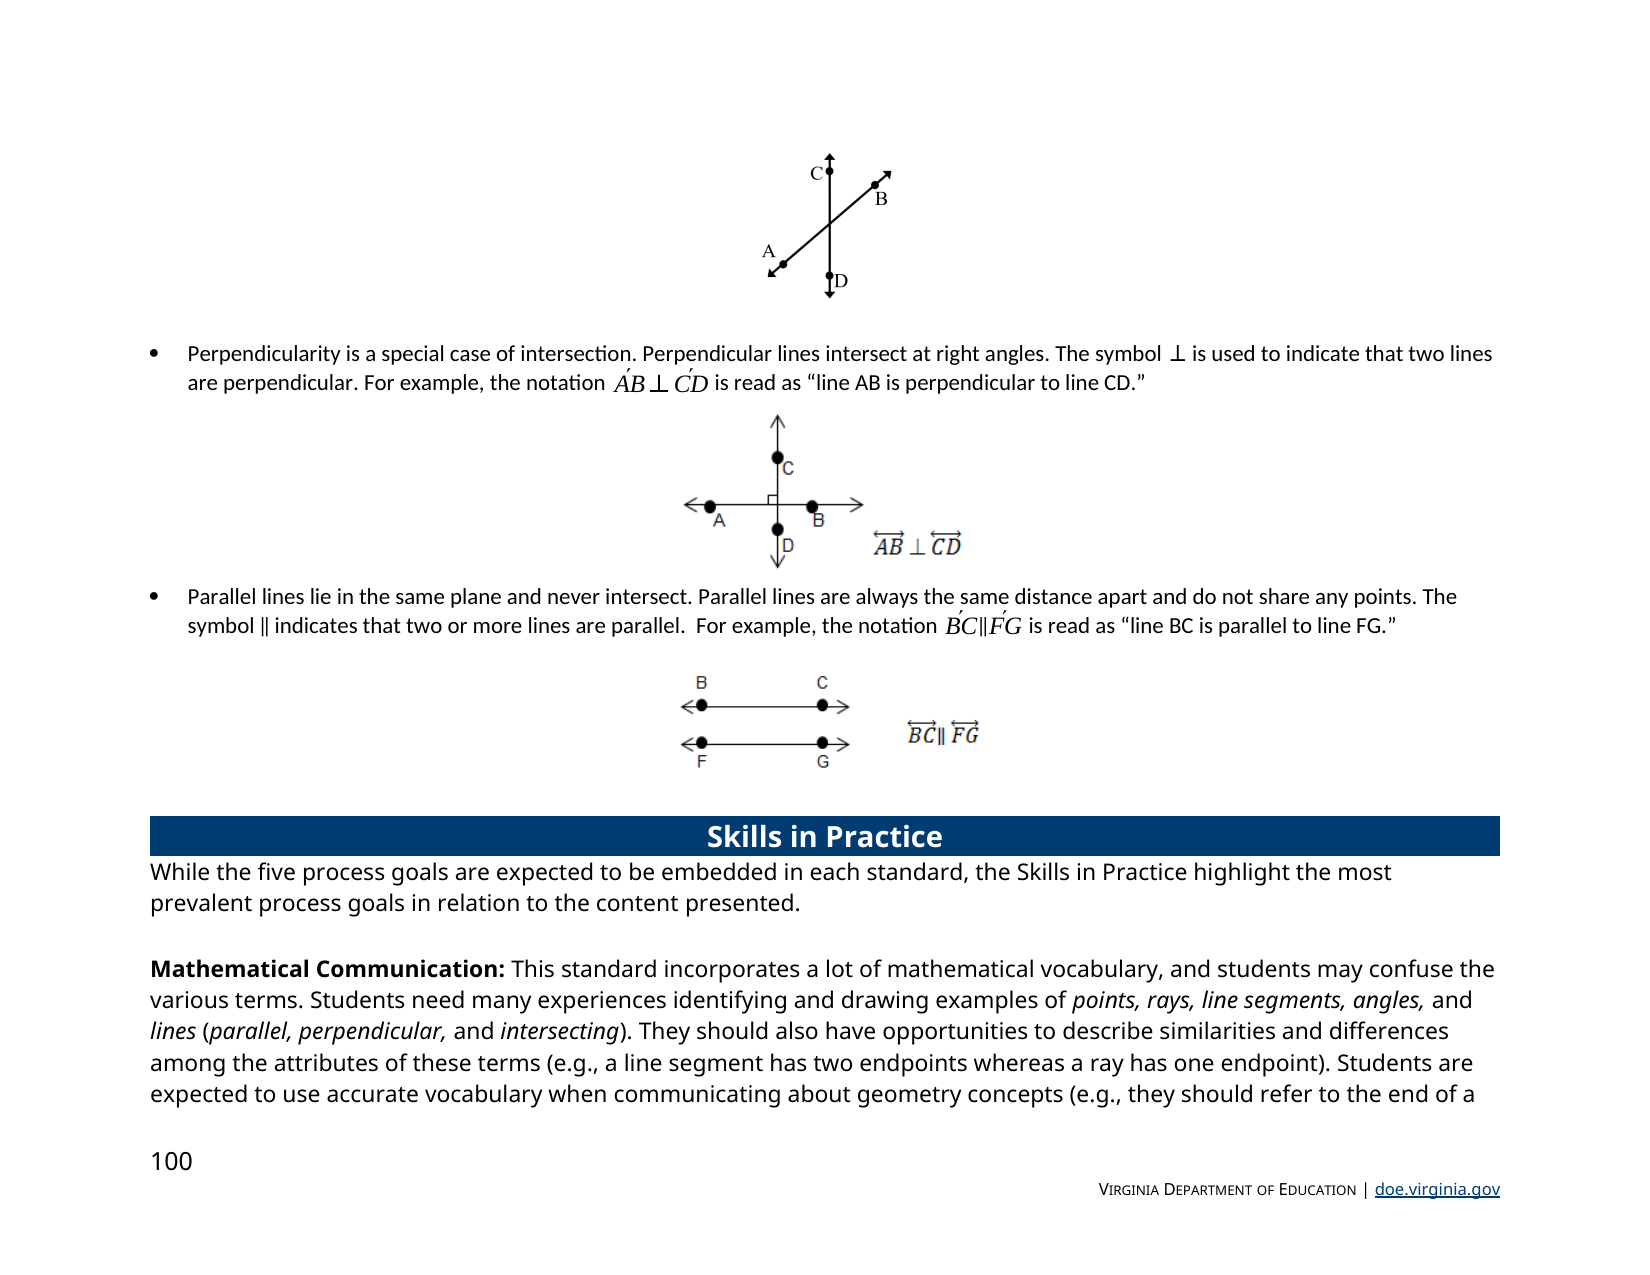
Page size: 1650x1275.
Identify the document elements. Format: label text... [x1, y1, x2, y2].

picture [665, 671, 985, 779]
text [150, 953, 1500, 1109]
list Parallel lines lie in the same plane and never intersect. Parallel lines are always the same distance apart and do not share any points. The symbol ∥ indicates that two or more lines are parallel. For example, the notation ∥ is read as “line BC is parallel to line FG.” [150, 582, 1500, 640]
text While the five process goals are expected to be embedded in each standard, the Skills in Practice highlight the most prevalent process goals in relation to the content presented. [150, 856, 1500, 919]
subtitle Skills in Practice [150, 816, 1500, 856]
picture [667, 403, 983, 576]
list Perpendicularity is a special case of intersection. Perpendicular lines intersect at right angles. The symbol ⊥ is used to indicate that two lines are perpendicular. For example, the notation is read as “line AB is perpendicular to line CD.” [150, 339, 1500, 397]
picture [754, 150, 896, 302]
